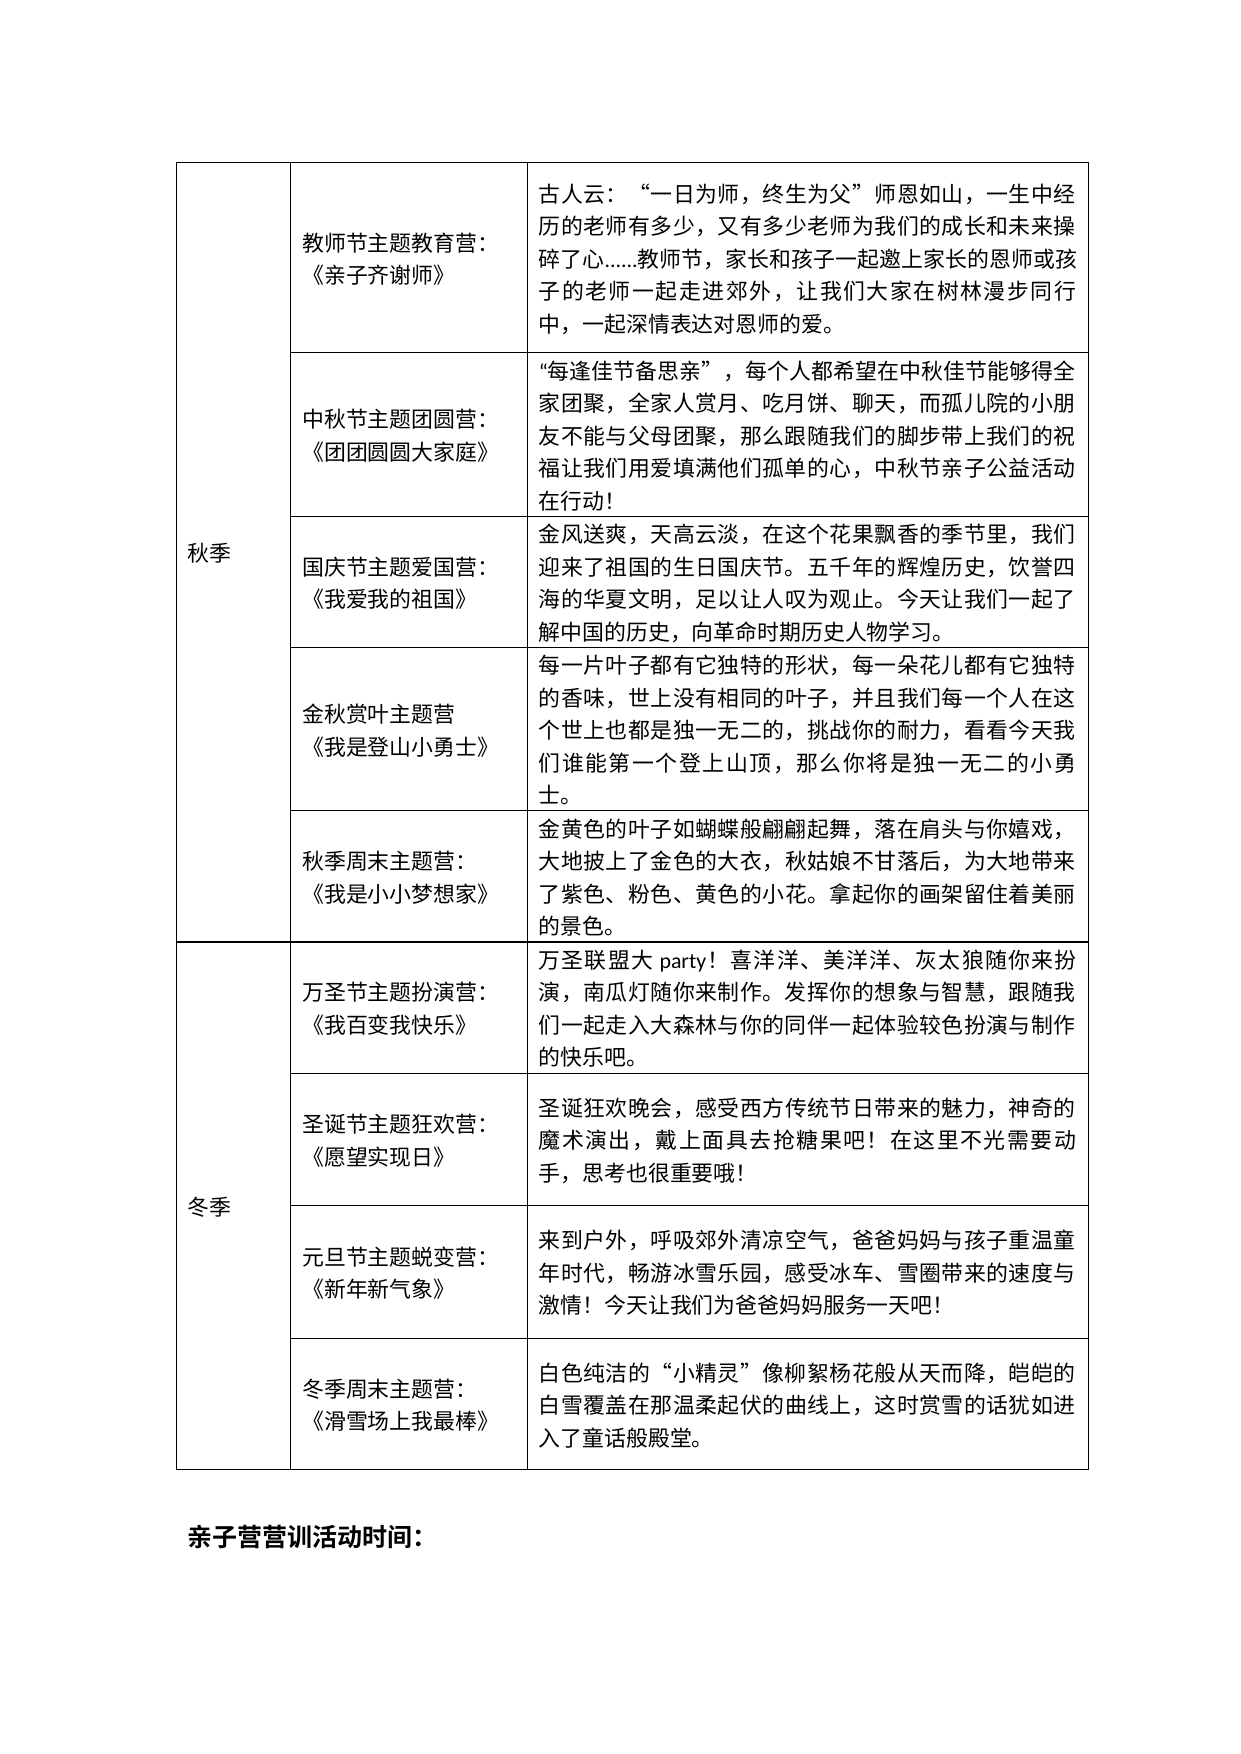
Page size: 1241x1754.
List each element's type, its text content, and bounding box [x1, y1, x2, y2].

table_cell 秋季周末主题营： 《我是小小梦想家》 [291, 811, 527, 941]
table_cell 圣诞节主题狂欢营： 《愿望实现日》 [291, 1074, 527, 1205]
table_cell 白色纯洁的“小精灵”像柳絮杨花般从天而降，皑皑的白雪覆盖在那温柔起伏的曲线上，这时赏雪的话犹如进入了童话般殿堂。 [528, 1339, 1088, 1469]
table_cell 来到户外，呼吸郊外清凉空气，爸爸妈妈与孩子重温童年时代，畅游冰雪乐园，感受冰车、雪圈带来的速度与激情！今天让我们为爸爸妈妈服务一天吧！ [528, 1206, 1088, 1338]
table_cell 秋季 [177, 163, 290, 941]
table_cell 圣诞狂欢晚会，感受西方传统节日带来的魅力，神奇的魔术演出，戴上面具去抢糖果吧！在这里不光需要动手，思考也很重要哦！ [528, 1074, 1088, 1205]
table_cell 冬季周末主题营： 《滑雪场上我最棒》 [291, 1339, 527, 1469]
table_cell 国庆节主题爱国营： 《我爱我的祖国》 [291, 517, 527, 647]
table_cell 古人云：“一日为师，终生为父”师恩如山，一生中经历的老师有多少，又有多少老师为我们的成长和未来操碎了心......教师节，家长和孩子一起邀上家长的恩师或孩子的老师一起走进郊外，让我们大家在树林漫步同行中，一起深情表达对恩师的爱。 [528, 163, 1088, 352]
table_cell 元旦节主题蜕变营： 《新年新气象》 [291, 1206, 527, 1338]
text 亲子营营训活动时间： [187, 1503, 1053, 1568]
table_cell 教师节主题教育营： 《亲子齐谢师》 [291, 163, 527, 352]
table_cell 万圣联盟大 party！喜洋洋、美洋洋、灰太狼随你来扮演，南瓜灯随你来制作。发挥你的想象与智慧，跟随我们一起走入大森林与你的同伴一起体验较色扮演与制作的快乐吧。 [528, 943, 1088, 1072]
table_cell 金秋赏叶主题营 《我是登山小勇士》 [291, 648, 527, 810]
table_cell 冬季 [177, 943, 290, 1469]
table_cell 每一片叶子都有它独特的形状，每一朵花儿都有它独特的香味，世上没有相同的叶子，并且我们每一个人在这个世上也都是独一无二的，挑战你的耐力，看看今天我们谁能第一个登上山顶，那么你将是独一无二的小勇士。 [528, 648, 1088, 810]
table_cell 中秋节主题团圆营： 《团团圆圆大家庭》 [291, 353, 527, 516]
table_cell 万圣节主题扮演营： 《我百变我快乐》 [291, 943, 527, 1072]
table_cell 金黄色的叶子如蝴蝶般翩翩起舞，落在肩头与你嬉戏，大地披上了金色的大衣，秋姑娘不甘落后，为大地带来了紫色、粉色、黄色的小花。拿起你的画架留住着美丽的景色。 [528, 811, 1088, 941]
table_cell “每逢佳节备思亲”，每个人都希望在中秋佳节能够得全家团聚，全家人赏月、吃月饼、聊天，而孤儿院的小朋友不能与父母团聚，那么跟随我们的脚步带上我们的祝福让我们用爱填满他们孤单的心，中秋节亲子公益活动在行动！ [528, 353, 1088, 516]
table_cell 金风送爽，天高云淡，在这个花果飘香的季节里，我们迎来了祖国的生日国庆节。五千年的辉煌历史，饮誉四海的华夏文明，足以让人叹为观止。今天让我们一起了解中国的历史，向革命时期历史人物学习。 [528, 517, 1088, 647]
